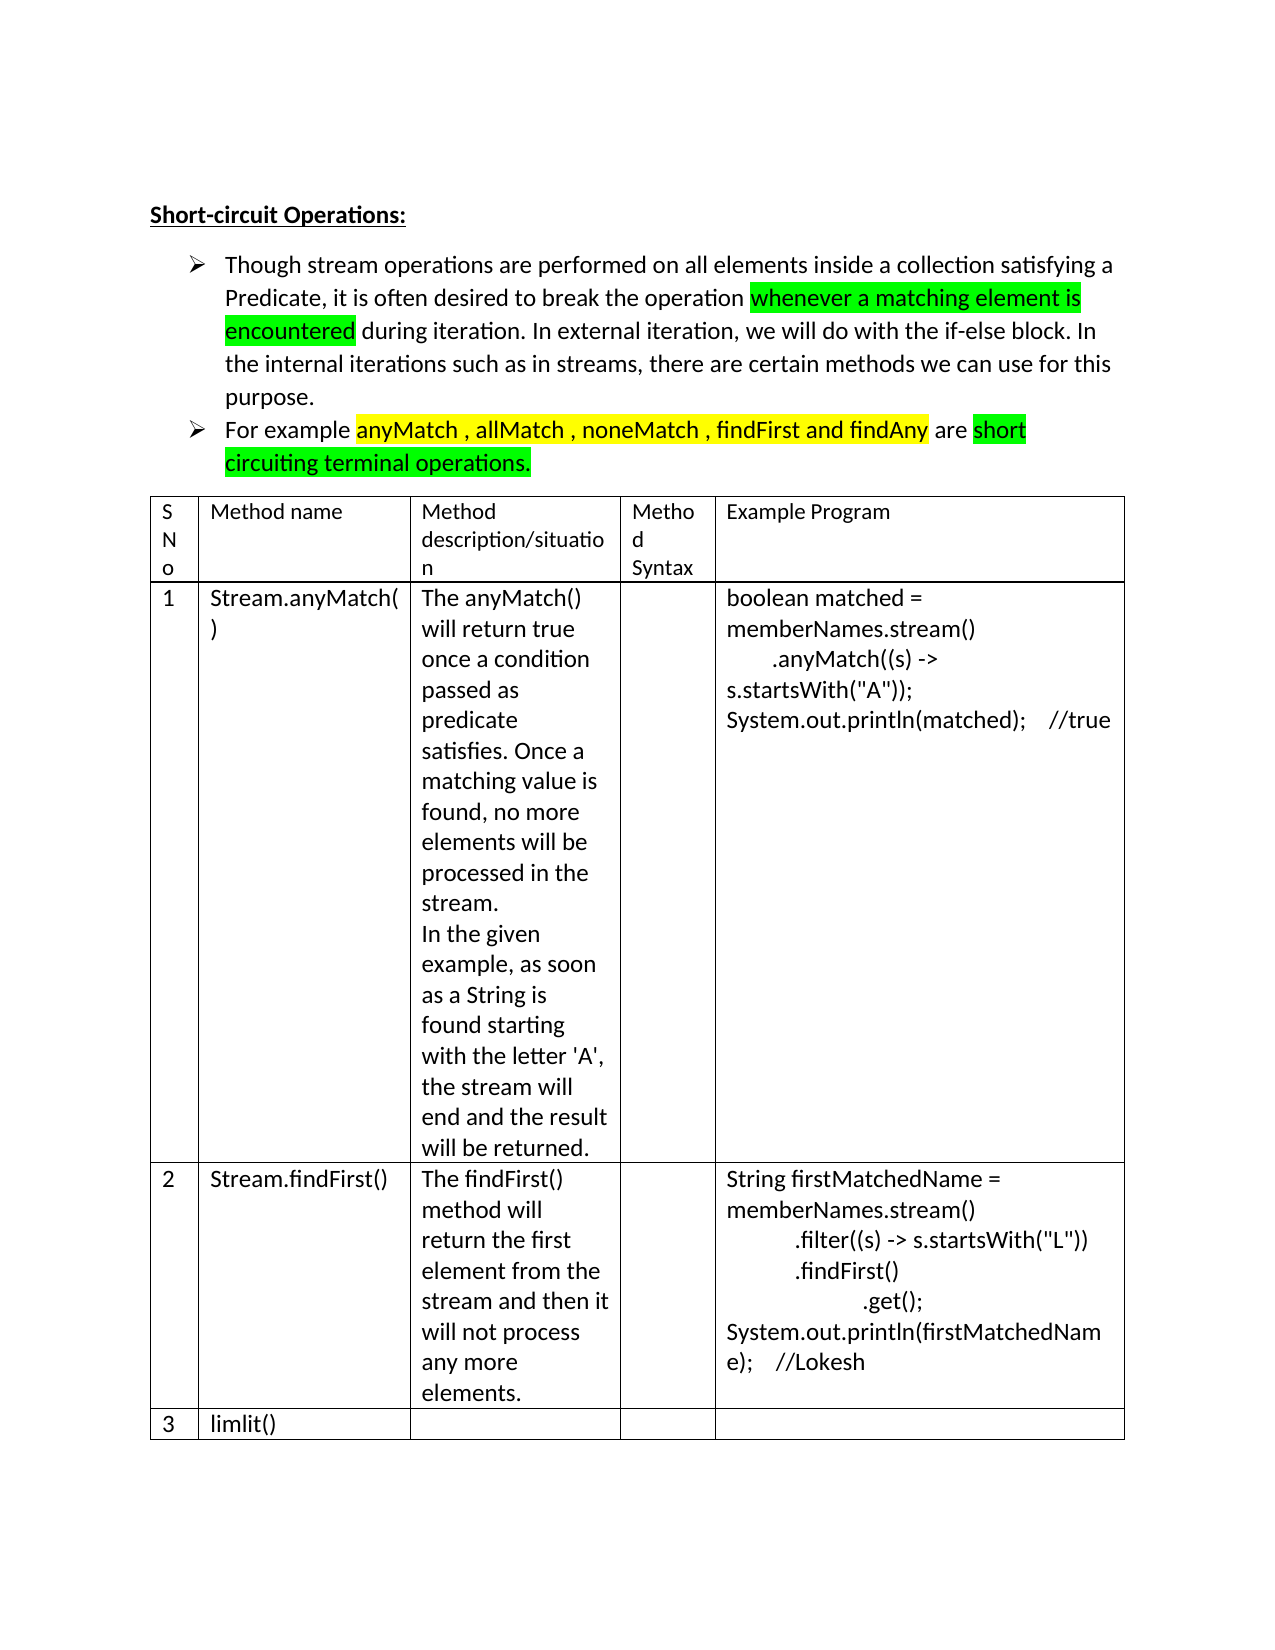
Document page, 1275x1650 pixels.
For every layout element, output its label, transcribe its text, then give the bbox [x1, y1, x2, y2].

table_cell The findFirst() method will return the first element from the stream and then it will not process any more elements. [411, 1163, 620, 1407]
list Though stream operations are performed on all elements inside a collection satisfying a Predicate, it is often desired to break the operation whenever a matching element is encountered during iteration. In external iteration, we will do with the if-else block. In the internal iterations such as in streams, there are certain methods we can use for this purpose. [187, 249, 1125, 411]
list For example anyMatch , allMatch , noneMatch , findFirst and findAny are short circuiting terminal operations. [187, 414, 1125, 477]
table_cell boolean matched = memberNames.stream() .anyMatch((s) -> s.startsWith("A")); System.out.println(matched); //true [716, 583, 1124, 1162]
table_cell 2 [151, 1163, 198, 1407]
table_cell limlit() [199, 1409, 410, 1439]
table_cell Stream.findFirst() [199, 1163, 410, 1407]
table_header Method Syntax [621, 497, 715, 581]
table_cell String firstMatchedName = memberNames.stream() .filter((s) -> s.startsWith("L")) .findFirst() .get(); System.out.println(firstMatchedName); //Lokesh [716, 1163, 1124, 1407]
table_cell Stream.anyMatch() [199, 583, 410, 1162]
text Short-circuit Operations: [150, 199, 1125, 230]
table_cell [621, 583, 715, 1162]
table_header Method description/situation [411, 497, 620, 581]
table_cell [621, 1409, 715, 1439]
table_cell 1 [151, 583, 198, 1162]
table_header S No [151, 497, 198, 581]
table_header Method name [199, 497, 410, 581]
table_cell [716, 1409, 1124, 1439]
table_cell The anyMatch() will return true once a condition passed as predicate satisfies. Once a matching value is found, no more elements will be processed in the stream. In the given example, as soon as a String is found starting with the letter 'A', the stream will end and the result will be returned. [411, 583, 620, 1162]
table_cell 3 [151, 1409, 198, 1439]
table_cell [621, 1163, 715, 1407]
table_cell [411, 1409, 620, 1439]
table_header Example Program [716, 497, 1124, 581]
